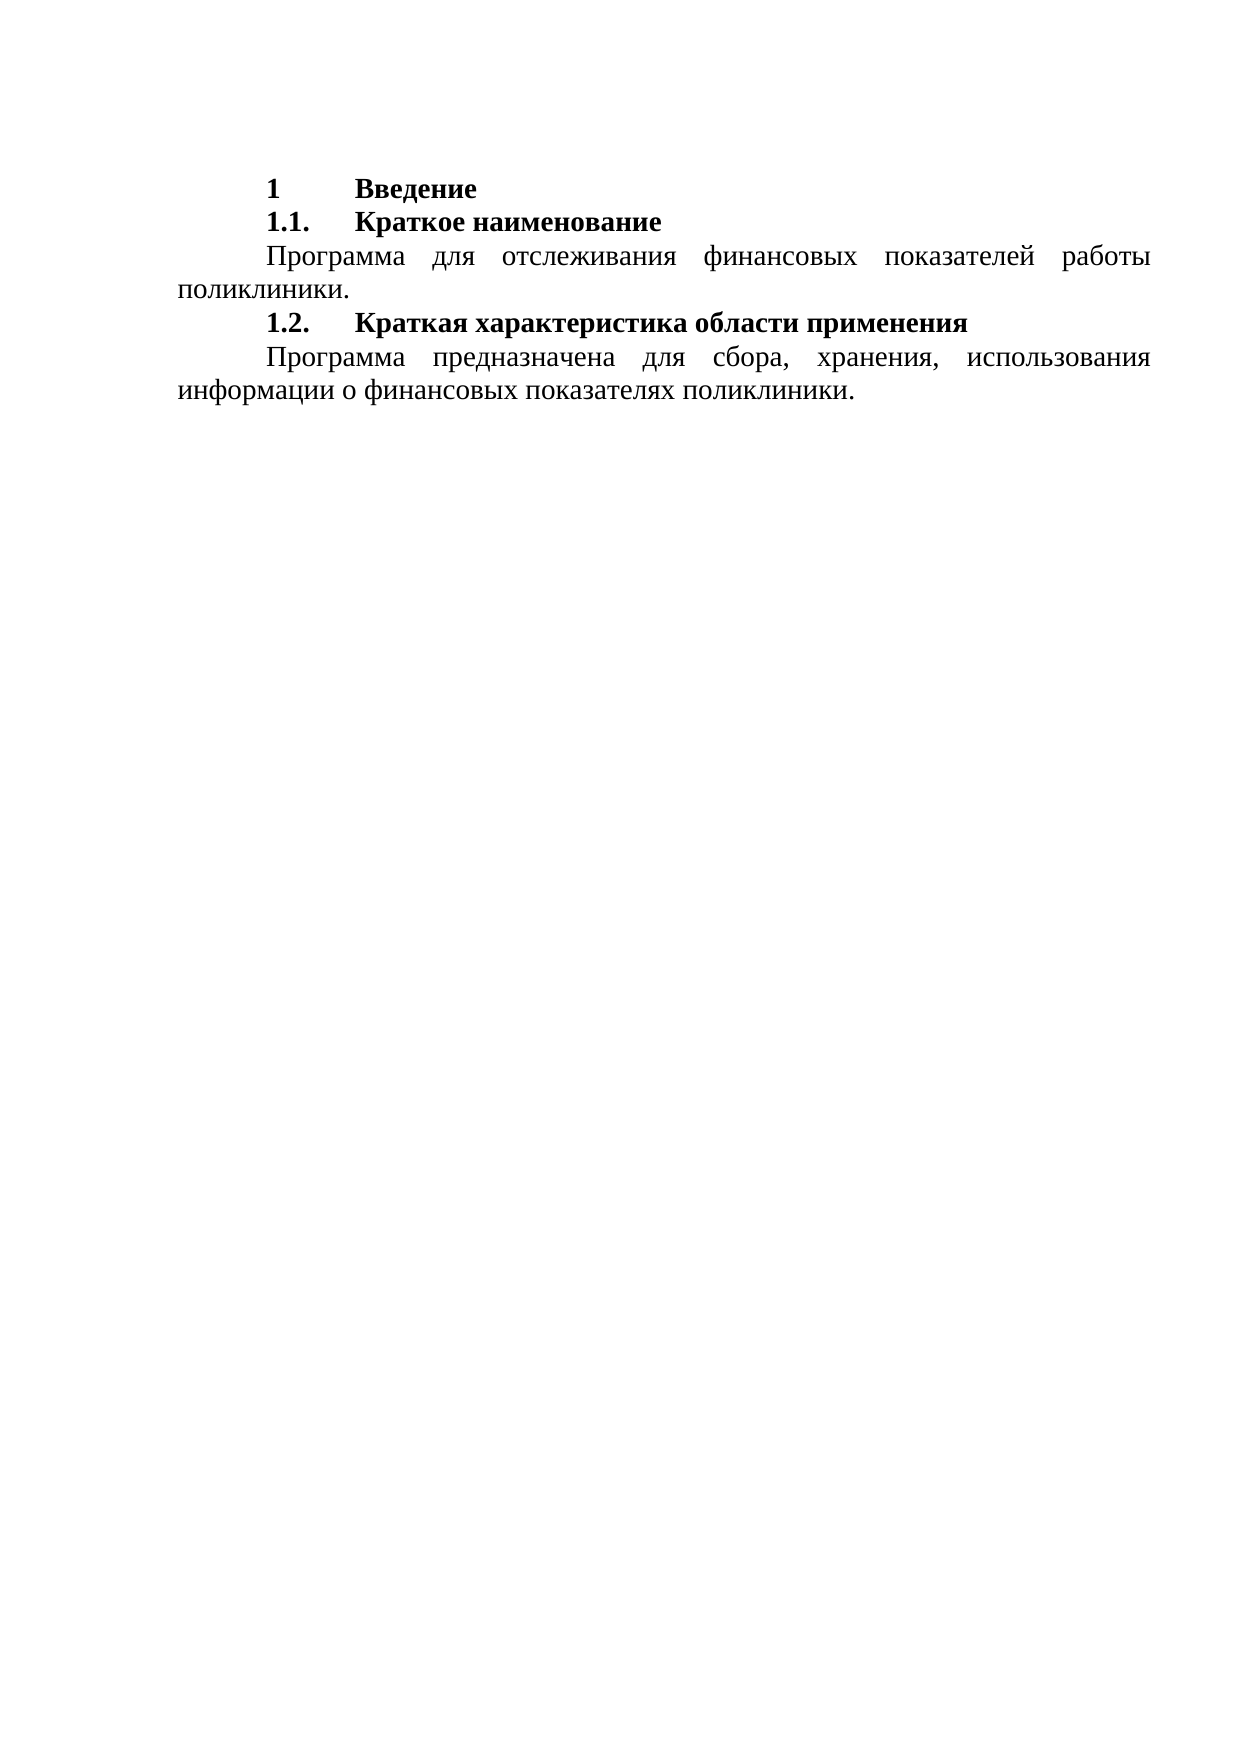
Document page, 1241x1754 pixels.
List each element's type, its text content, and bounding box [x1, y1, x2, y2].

text Программа для отслеживания финансовых показателей работы поликлиники. [177, 238, 1152, 305]
list Краткая характеристика области применения [177, 305, 1152, 339]
list Введение [177, 171, 1152, 204]
list Краткое наименование [177, 204, 1152, 238]
text Программа предназначена для сбора, хранения, использования информации о финансовых показателях поликлиники. [177, 339, 1152, 406]
